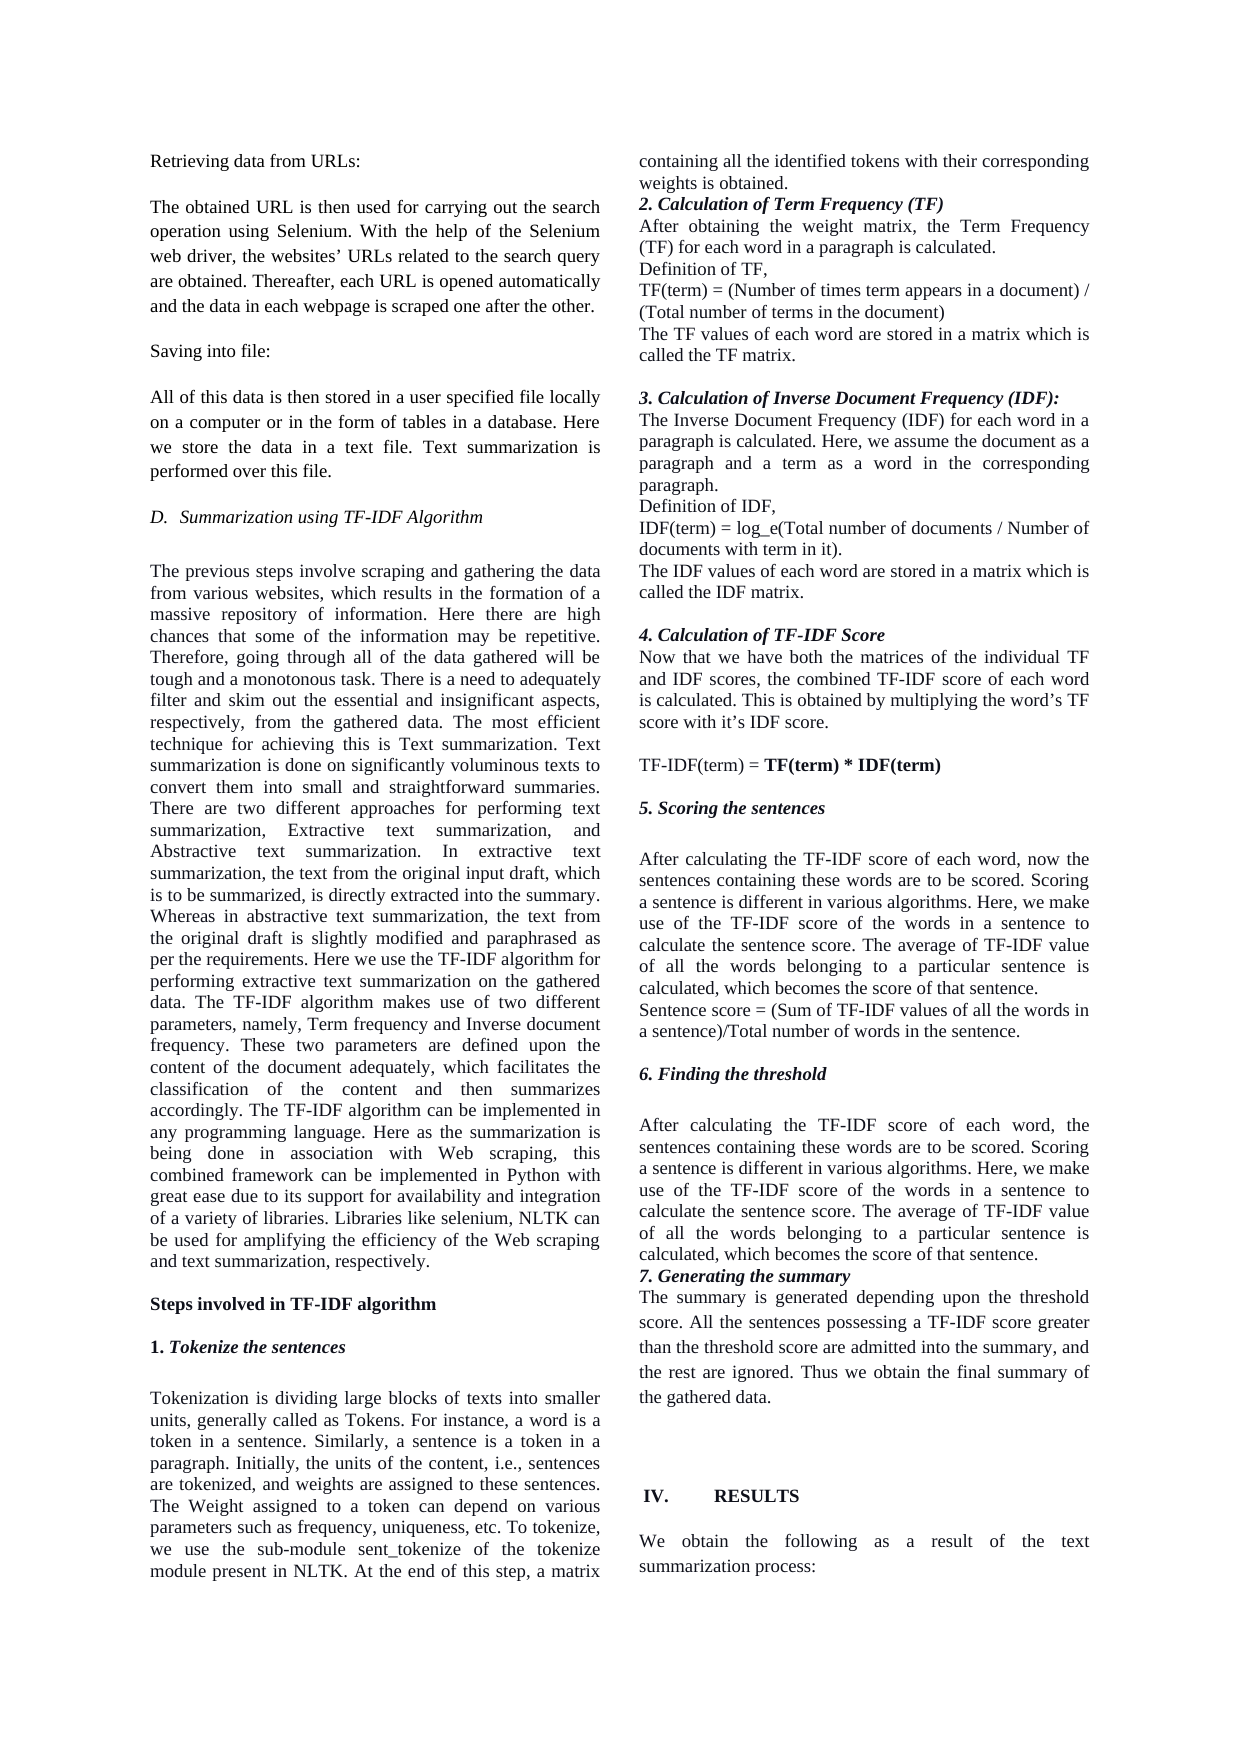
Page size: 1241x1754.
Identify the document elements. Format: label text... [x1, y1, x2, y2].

text After calculating the TF-IDF score of each word, now the sentences containing these words are to be scored. Scoring a sentence is different in various algorithms. Here, we make use of the TF-IDF score of the words in a sentence to calculate the sentence score. The average of TF-IDF value of all the words belonging to a particular sentence is calculated, which becomes the score of that sentence. [639, 848, 1090, 998]
list Summarization using TF-IDF Algorithm [150, 506, 601, 528]
text Now that we have both the matrices of the individual TF and IDF scores, the combined TF-IDF score of each word is calculated. This is obtained by multiplying the word’s TF score with it’s IDF score. [639, 646, 1090, 732]
subtitle 7. Generating the summary [639, 1265, 1090, 1286]
text Retrieving data from URLs: [150, 150, 601, 172]
text After obtaining the weight matrix, the Term Frequency (TF) for each word in a paragraph is calculated. [639, 215, 1090, 258]
text Definition of IDF, [639, 495, 1090, 517]
text Saving into file: [150, 340, 601, 362]
text The obtained URL is then used for carrying out the search operation using Selenium. With the help of the Selenium web driver, the websites’ URLs related to the search query are obtained. Thereafter, each URL is opened automatically and the data in each webpage is scraped one after the other. [150, 196, 601, 316]
text Sentence score = (Sum of TF-IDF values of all the words in a sentence)/Total number of words in the sentence. [639, 998, 1090, 1042]
text TF(term) = (Number of times term appears in a document) / (Total number of terms in the document) [639, 279, 1090, 322]
text Definition of TF, [639, 258, 1090, 279]
text The IDF values of each word are stored in a matrix which is called the IDF matrix. [639, 560, 1090, 603]
text Tokenization is dividing large blocks of texts into smaller units, generally called as Tokens. For instance, a word is a token in a sentence. Similarly, a sentence is a token in a paragraph. Initially, the units of the content, i.e., sentences are tokenized, and weights are assigned to these sentences. The Weight assigned to a token can depend on various parameters such as frequency, uniqueness, etc. To tokenize, we use the sub-module sent_tokenize of the tokenize module present in NLTK. At the end of this step, a matrix containing all the identified tokens with their corresponding weights is obtained. [150, 1387, 601, 1581]
subtitle 2. Calculation of Term Frequency (TF) [639, 193, 1090, 215]
subtitle 1. Tokenize the sentences [150, 1336, 601, 1358]
subtitle 5. Scoring the sentences [639, 797, 1090, 818]
subtitle 3. Calculation of Inverse Document Frequency (IDF): [639, 387, 1090, 409]
text IDF(term) = log_e(Total number of documents / Number of documents with term in it). [639, 517, 1090, 560]
subtitle TF-IDF(term) = TF(term) * IDF(term) [639, 754, 1090, 775]
text The summary is generated depending upon the threshold score. All the sentences possessing a TF-IDF score greater than the threshold score are admitted into the summary, and the rest are ignored. Thus we obtain the final summary of the gathered data. [639, 1286, 1090, 1407]
text The TF values of each word are stored in a matrix which is called the TF matrix. [639, 322, 1090, 366]
subtitle 6. Finding the threshold [639, 1063, 1090, 1085]
list RESULTS [668, 1485, 1090, 1506]
text All of this data is then stored in a user specified file locally on a computer or in the form of tables in a database. Here we store the data in a text file. Text summarization is performed over this file. [150, 386, 601, 482]
subtitle 4. Calculation of TF-IDF Score [639, 624, 1090, 646]
text The previous steps involve scraping and gathering the data from various websites, which results in the formation of a massive repository of information. Here there are high chances that some of the information may be repetitive. Therefore, going through all of the data gathered will be tough and a monotonous task. There is a need to adequately filter and skim out the essential and insignificant aspects, respectively, from the gathered data. The most efficient technique for achieving this is Text summarization. Text summarization is done on significantly voluminous texts to convert them into small and straightforward summaries. There are two different approaches for performing text summarization, Extractive text summarization, and Abstractive text summarization. In extractive text summarization, the text from the original input draft, which is to be summarized, is directly extracted into the summary. Whereas in abstractive text summarization, the text from the original draft is slightly modified and paraphrased as per the requirements. Here we use the TF-IDF algorithm for performing extractive text summarization on the gathered data. The TF-IDF algorithm makes use of two different parameters, namely, Term frequency and Inverse document frequency. These two parameters are defined upon the content of the document adequately, which facilitates the classification of the content and then summarizes accordingly. The TF-IDF algorithm can be implemented in any programming language. Here as the summarization is being done in association with Web scraping, this combined framework can be implemented in Python with great ease due to its support for availability and integration of a variety of libraries. Libraries like selenium, NLTK can be used for amplifying the efficiency of the Web scraping and text summarization, respectively. [150, 560, 601, 1272]
text We obtain the following as a result of the text summarization process: [639, 1530, 1090, 1577]
text The Inverse Document Frequency (IDF) for each word in a paragraph is calculated. Here, we assume the document as a paragraph and a term as a word in the corresponding paragraph. [639, 409, 1090, 495]
text Steps involved in TF-IDF algorithm [150, 1293, 601, 1315]
text After calculating the TF-IDF score of each word, the sentences containing these words are to be scored. Scoring a sentence is different in various algorithms. Here, we make use of the TF-IDF score of the words in a sentence to calculate the sentence score. The average of TF-IDF value of all the words belonging to a particular sentence is calculated, which becomes the score of that sentence. [639, 1114, 1090, 1265]
